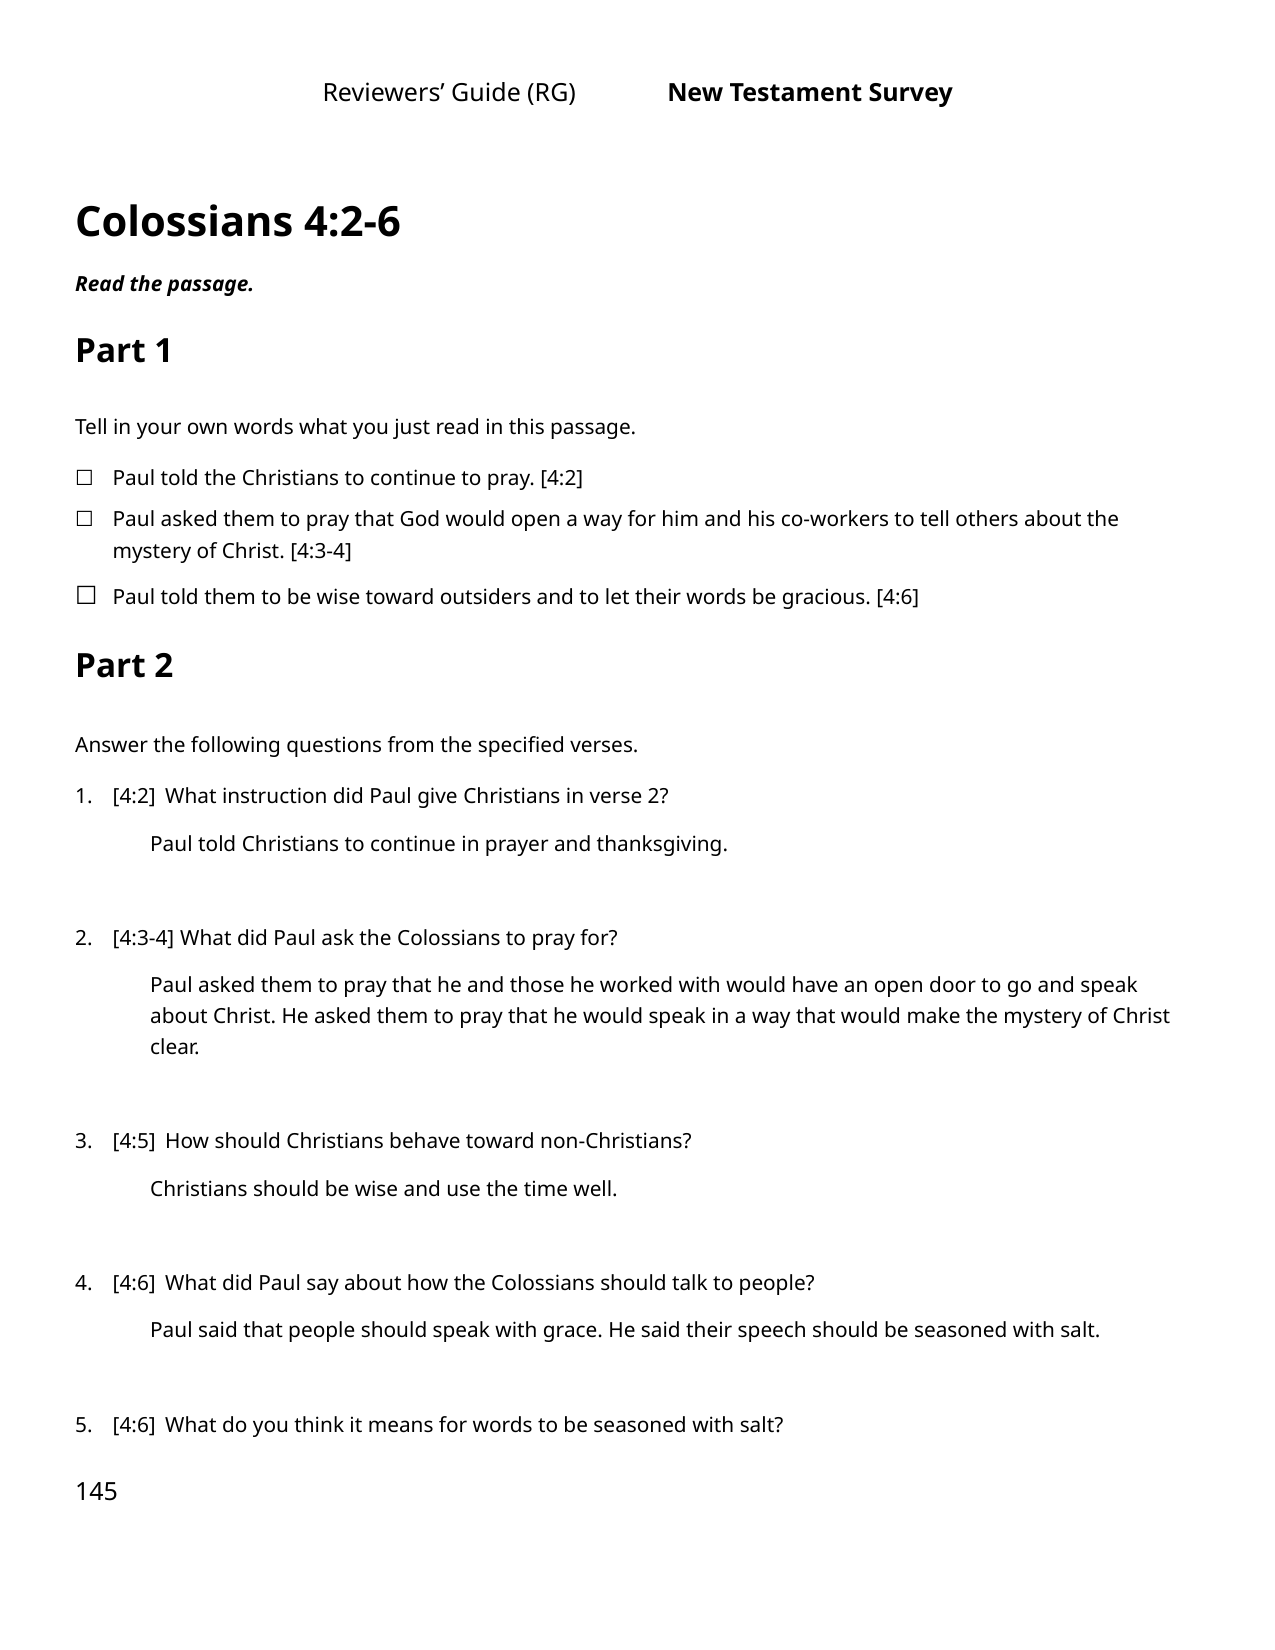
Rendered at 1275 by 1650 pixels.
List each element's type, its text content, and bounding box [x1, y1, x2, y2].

text Read the passage. [75, 269, 1200, 298]
list [4:6] What do you think it means for words to be seasoned with salt? [75, 1410, 1200, 1439]
list [4:2] What instruction did Paul give Christians in verse 2? [75, 781, 1200, 810]
text Answer the following questions from the specified verses. [75, 731, 1200, 759]
subtitle Colossians 4:2-6 [75, 192, 1200, 248]
text Part 2 [75, 642, 1200, 687]
text Part 1 [75, 327, 1200, 373]
list Paul told them to be wise toward outsiders and to let their words be gracious. [4:6] [75, 577, 1200, 611]
text Paul asked them to pray that he and those he worked with would have an open door to go and speak about Christ. He asked them to pray that he would speak in a way that would make the mystery of Christ clear. [150, 971, 1200, 1060]
text Tell in your own words what you just read in this passage. [75, 412, 1200, 440]
text Christians should be wise and use the time well. [150, 1174, 1200, 1202]
list Paul asked them to pray that God would open a way for him and his co-workers to tell others about the mystery of Christ. [4:3-4] [75, 504, 1200, 565]
list [4:3-4] What did Paul ask the Colossians to pray for? [75, 923, 1200, 952]
list [4:6] What did Paul say about how the Colossians should talk to people? [75, 1268, 1200, 1297]
list [4:5] How should Christians behave toward non-Christians? [75, 1126, 1200, 1155]
text Paul told Christians to continue in prayer and thanksgiving. [150, 829, 1200, 857]
list Paul told the Christians to continue to pray. [4:2] [75, 463, 1200, 491]
text Paul said that people should speak with grace. He said their speech should be seasoned with salt. [150, 1316, 1200, 1344]
